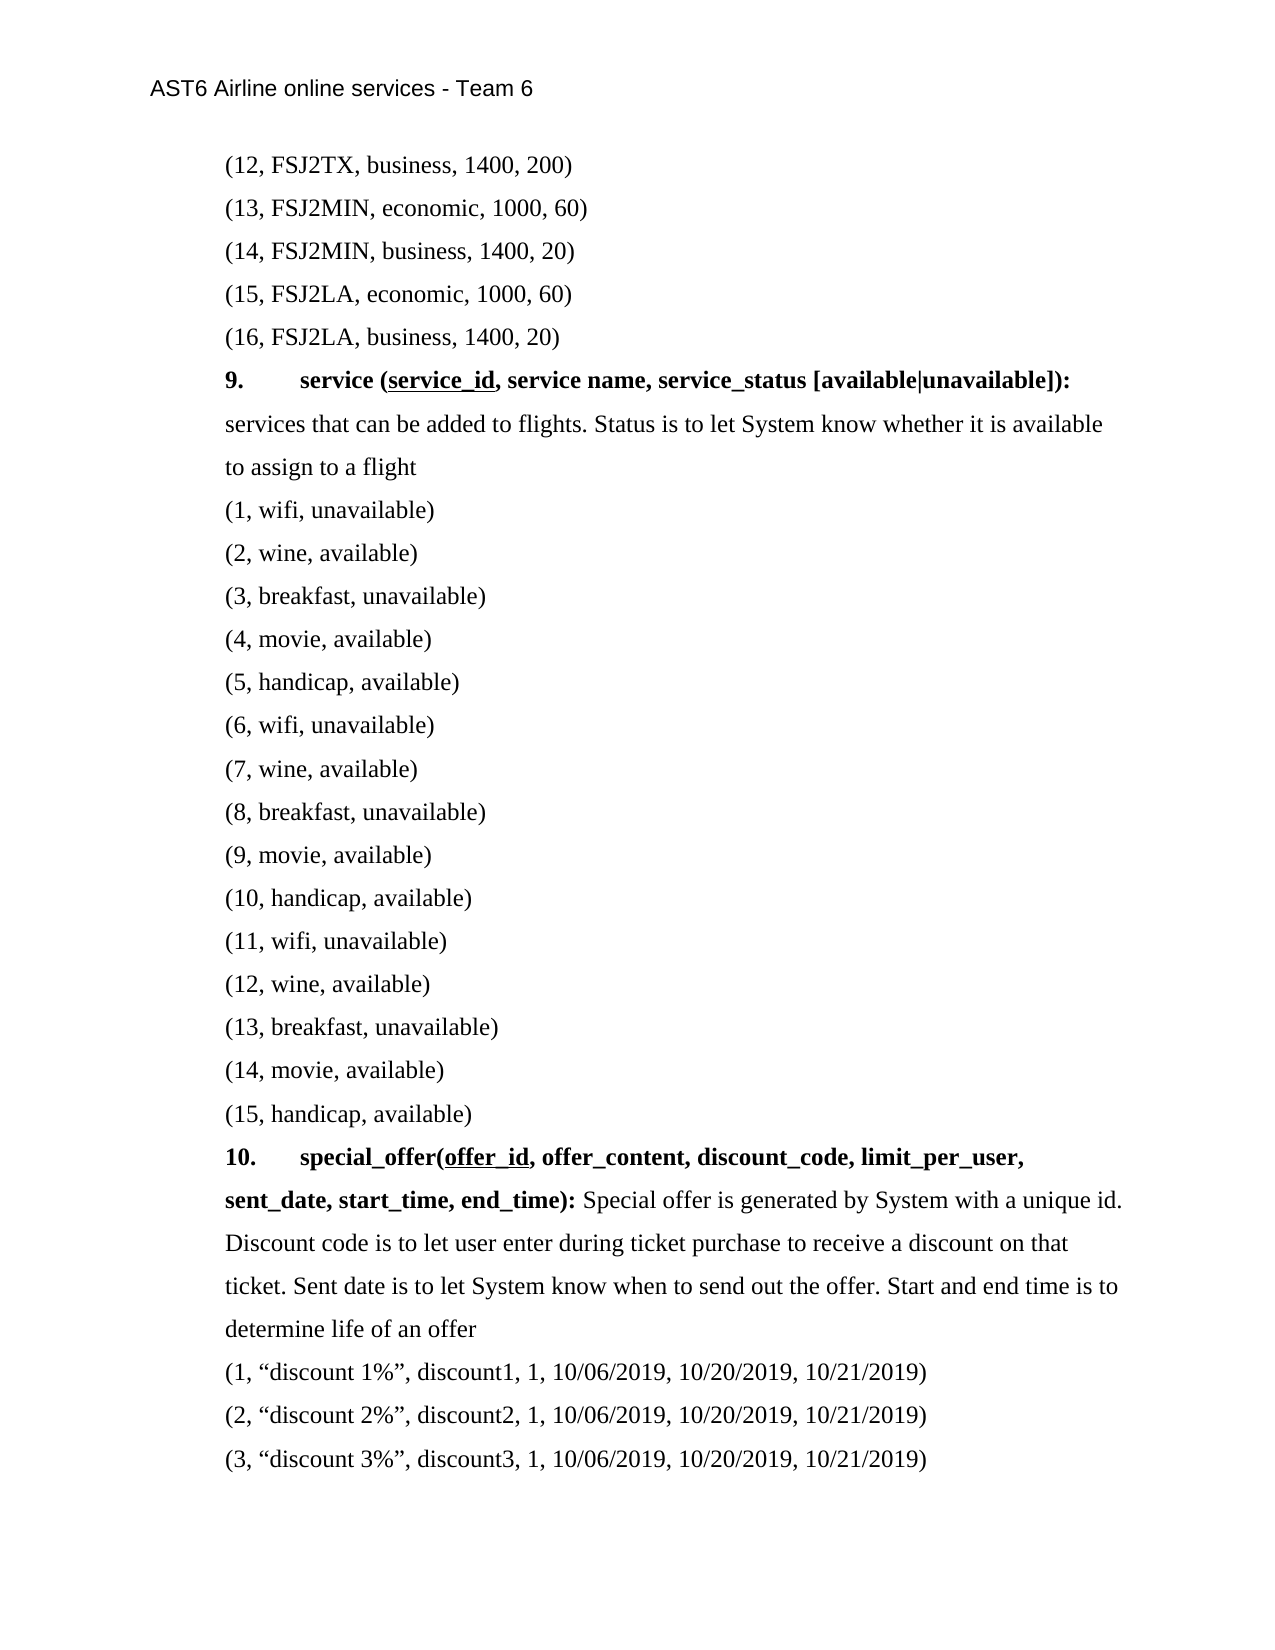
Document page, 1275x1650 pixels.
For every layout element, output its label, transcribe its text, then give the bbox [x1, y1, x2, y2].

text (14, FSJ2MIN, business, 1400, 20) [225, 236, 1125, 265]
text (5, handicap, available) [225, 667, 1125, 696]
text (10, handicap, available) [225, 883, 1125, 912]
text (2, “discount 2%”, discount2, 1, 10/06/2019, 10/20/2019, 10/21/2019) [225, 1401, 1125, 1429]
text (16, FSJ2LA, business, 1400, 20) [225, 322, 1125, 351]
text (1, “discount 1%”, discount1, 1, 10/06/2019, 10/20/2019, 10/21/2019) [225, 1357, 1125, 1386]
text (13, breakfast, unavailable) [225, 1012, 1125, 1041]
text (15, handicap, available) [225, 1099, 1125, 1127]
text (13, FSJ2MIN, economic, 1000, 60) [225, 193, 1125, 222]
text (12, FSJ2TX, business, 1400, 200) [225, 150, 1125, 179]
text (11, wifi, unavailable) [225, 926, 1125, 955]
text (15, FSJ2LA, economic, 1000, 60) [225, 279, 1125, 308]
text (14, movie, available) [225, 1056, 1125, 1084]
list special_offer(offer_id, offer_content, discount_code, limit_per_user, sent_date, start_time, end_time): Special offer is generated by System with a unique id. Discount code is to let user enter during ticket purchase to receive a discount on that ticket. Sent date is to let System know when to send out the offer. Start and end time is to determine life of an offer [225, 1142, 1125, 1343]
text (6, wifi, unavailable) [225, 711, 1125, 739]
text (12, wine, available) [225, 969, 1125, 998]
text (8, breakfast, unavailable) [225, 797, 1125, 826]
text (3, breakfast, unavailable) [225, 581, 1125, 610]
list service (service_id, service name, service_status [available|unavailable]): services that can be added to flights. Status is to let System know whether it is available to assign to a flight [225, 366, 1125, 481]
text (1, wifi, unavailable) [225, 495, 1125, 524]
text (4, movie, available) [225, 624, 1125, 653]
text (9, movie, available) [225, 840, 1125, 869]
text (3, “discount 3%”, discount3, 1, 10/06/2019, 10/20/2019, 10/21/2019) [225, 1444, 1125, 1472]
text (2, wine, available) [225, 538, 1125, 567]
text (7, wine, available) [225, 754, 1125, 782]
